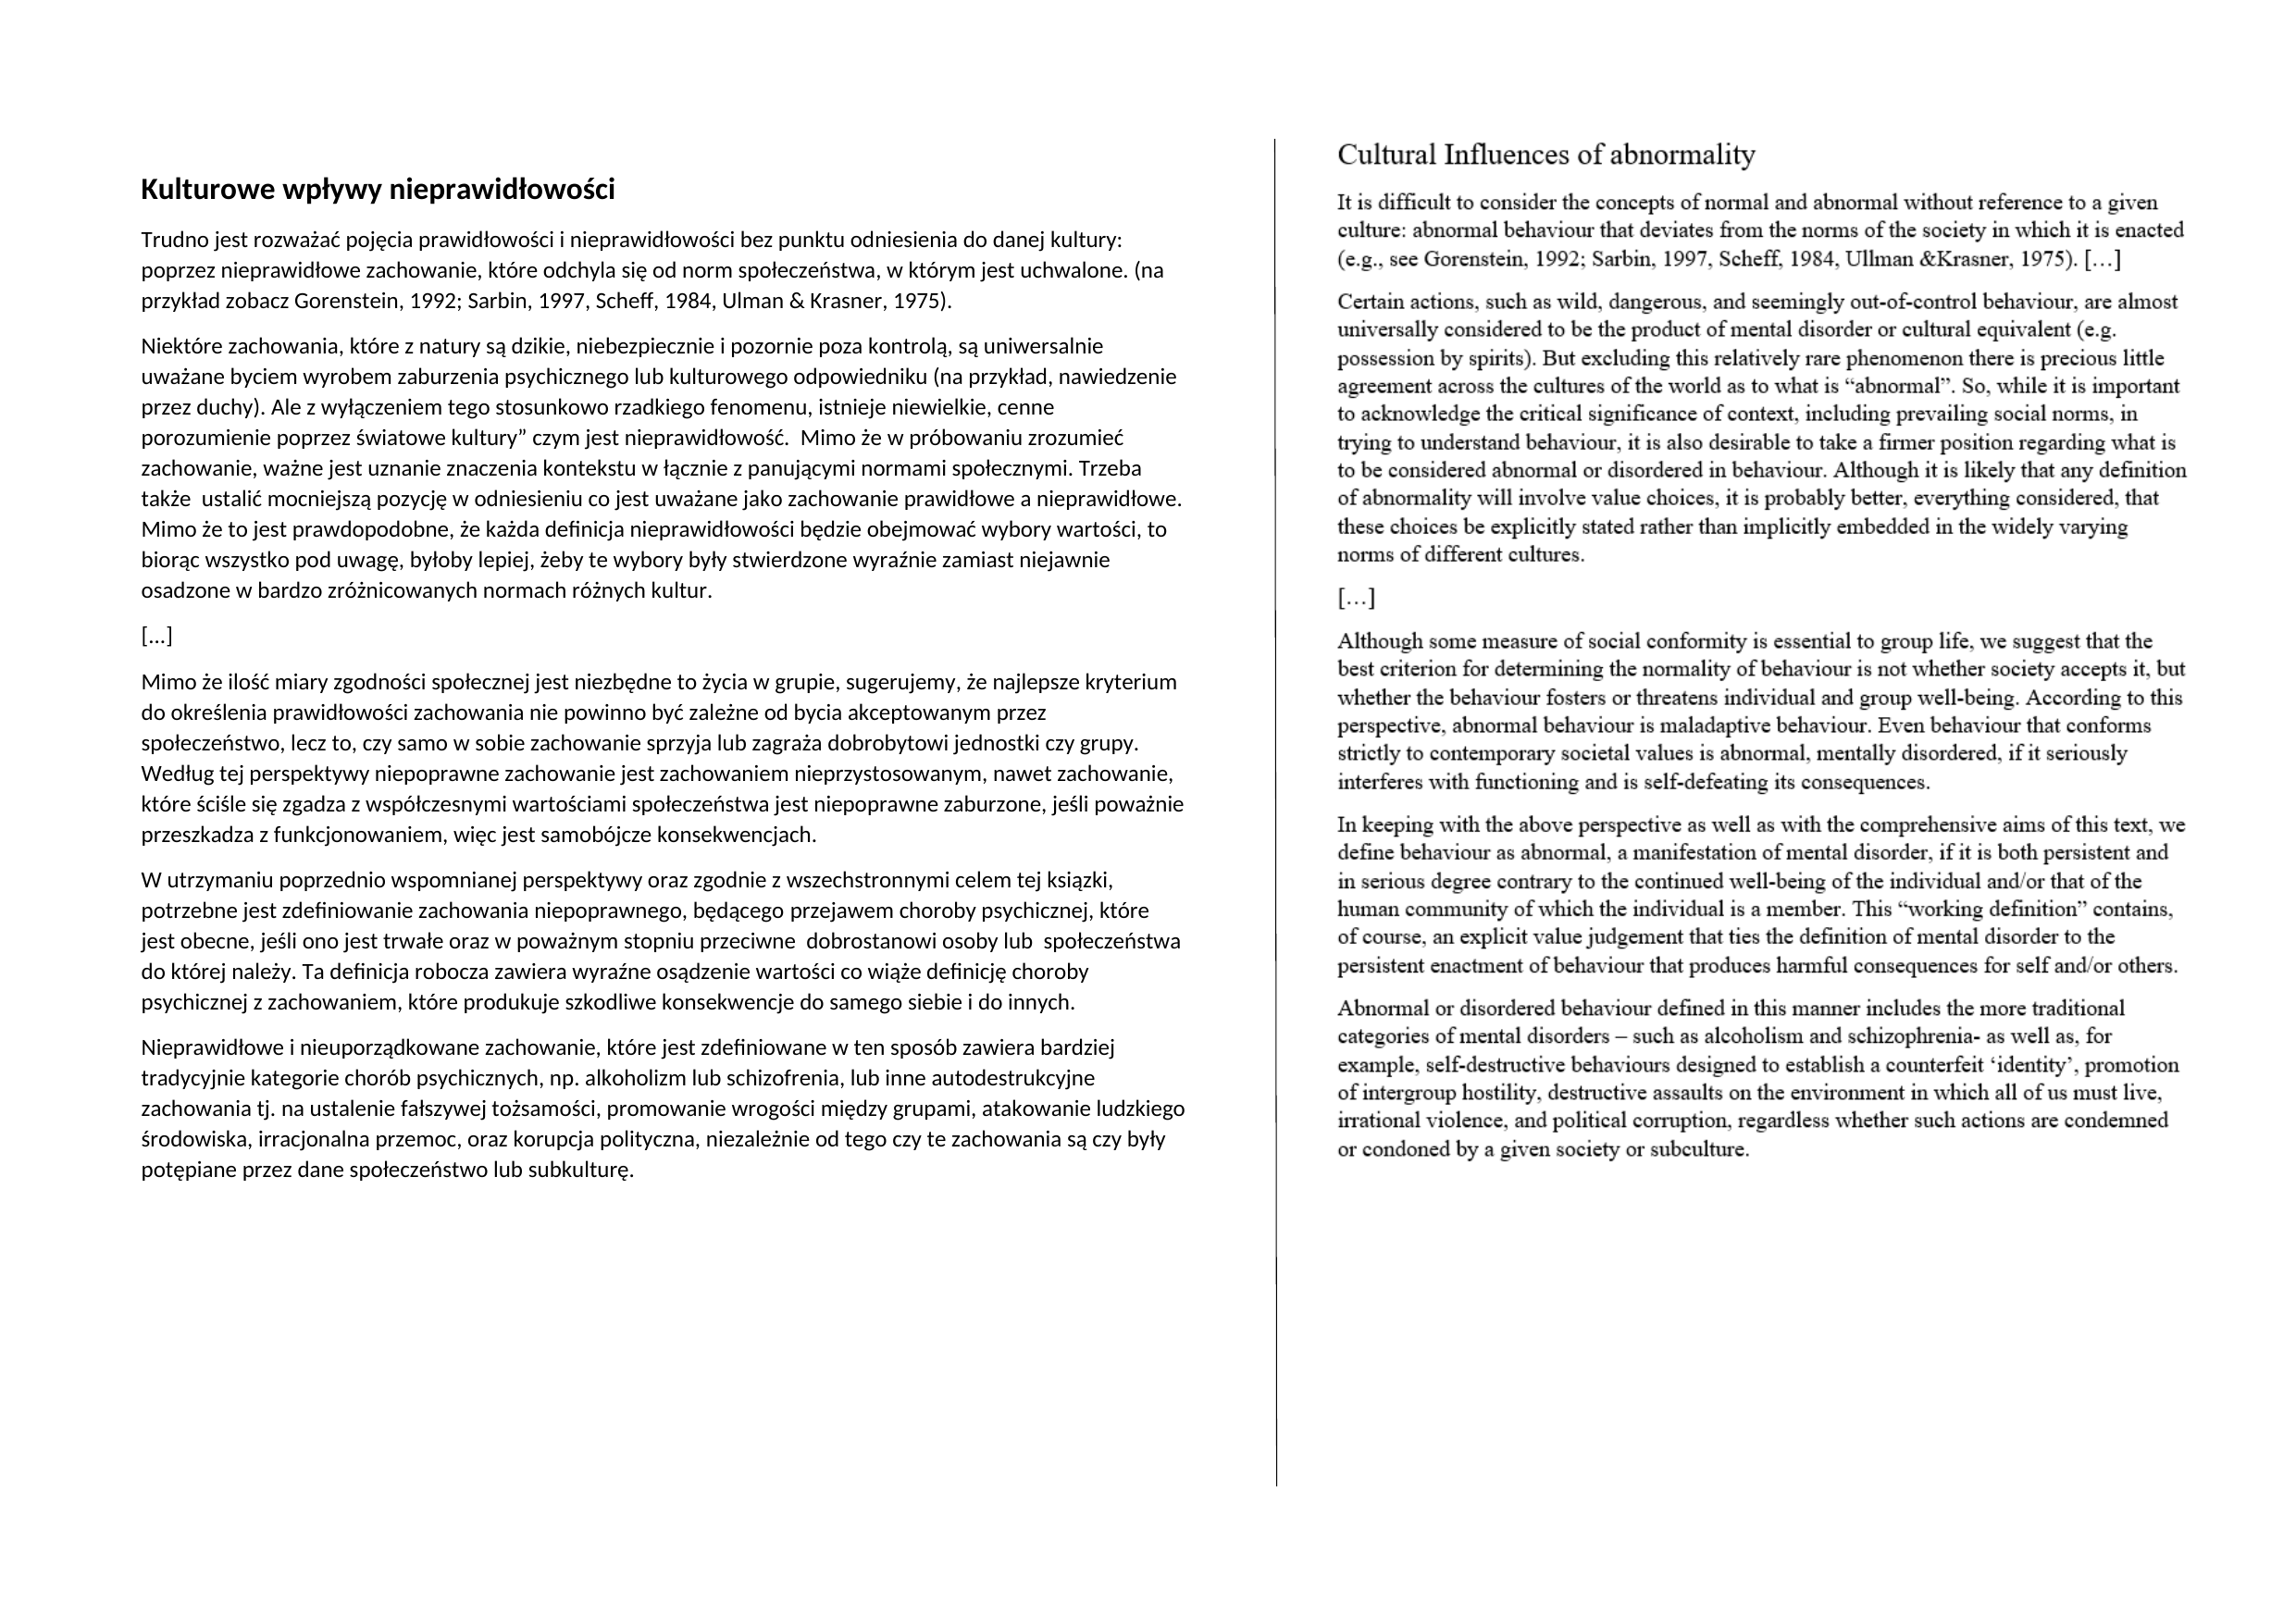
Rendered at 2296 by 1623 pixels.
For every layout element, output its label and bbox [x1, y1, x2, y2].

picture [1335, 139, 2226, 1171]
